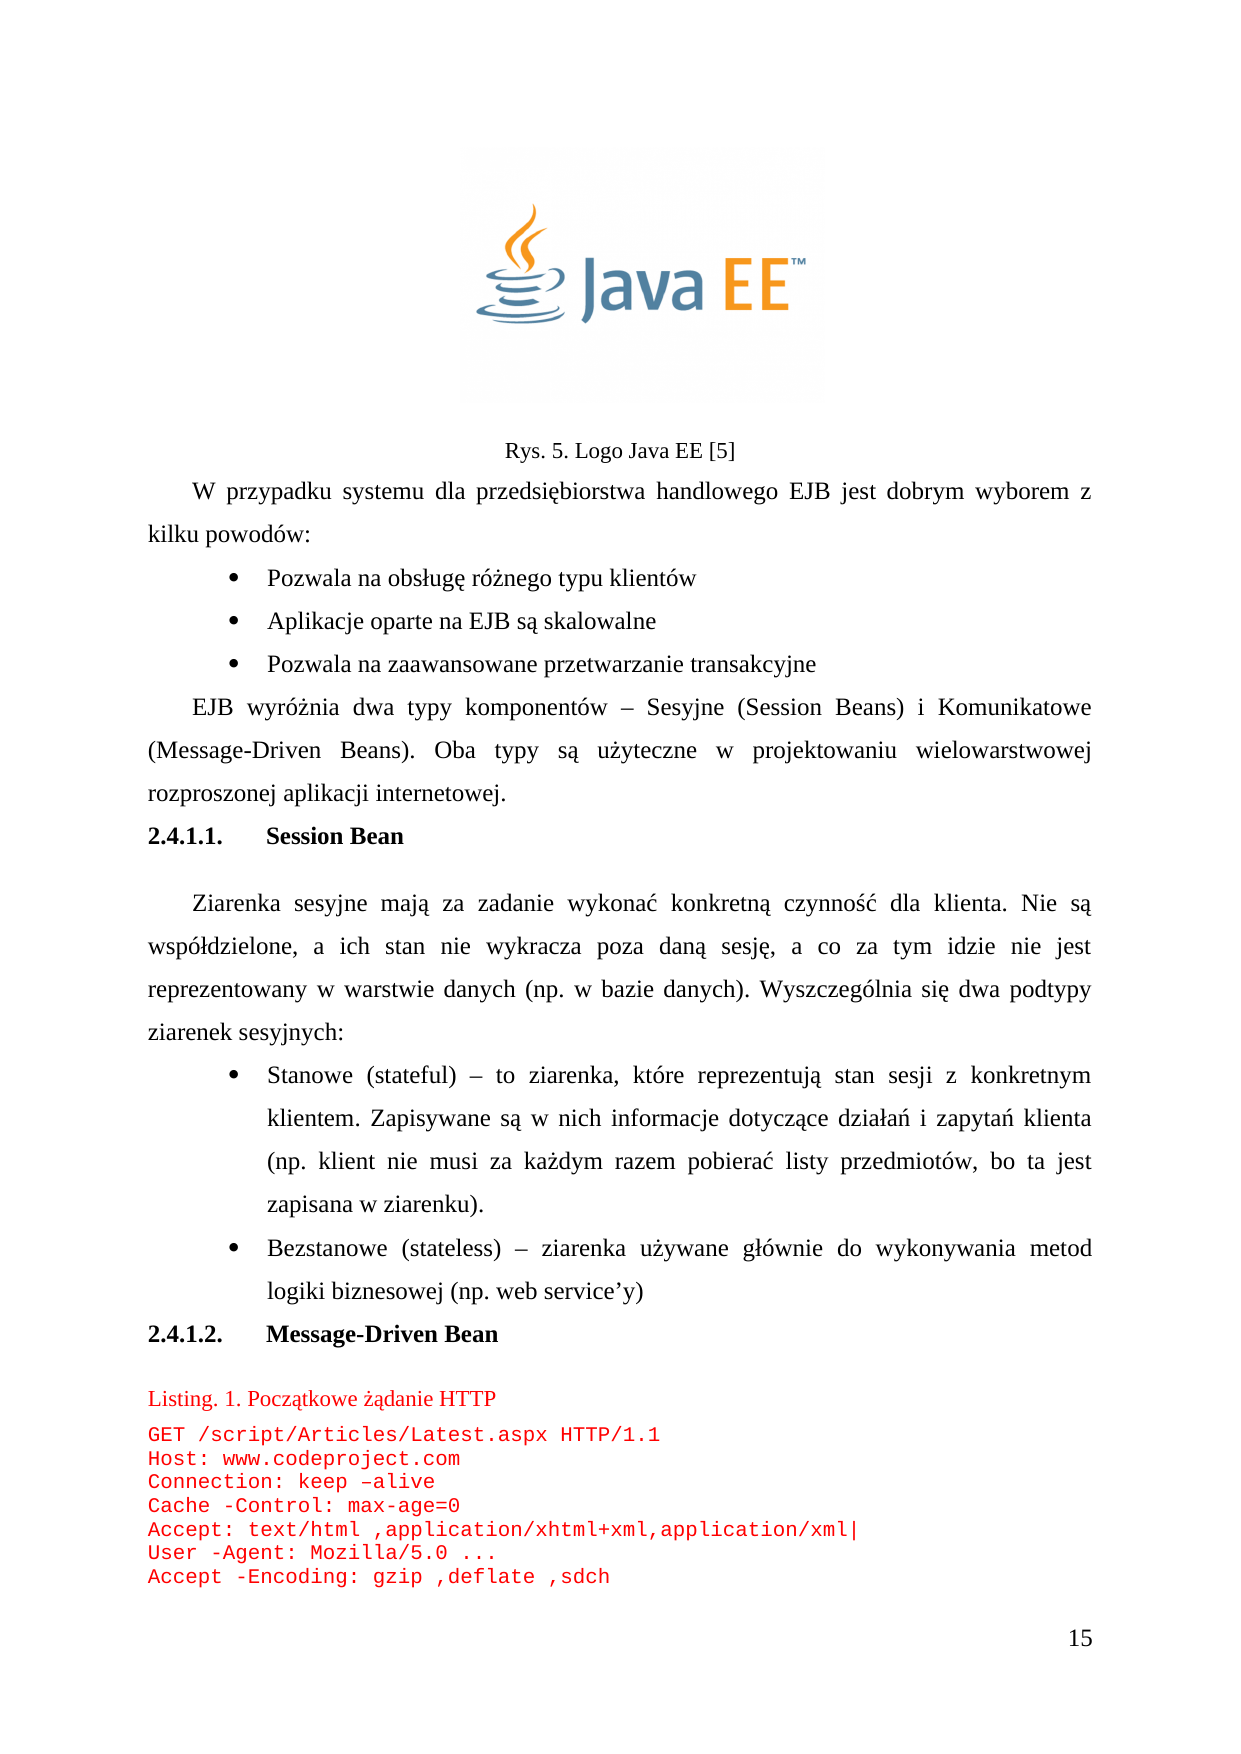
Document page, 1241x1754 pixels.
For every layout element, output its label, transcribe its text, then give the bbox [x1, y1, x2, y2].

list Pozwala na zaawansowane przetwarzanie transakcyjne [229, 649, 1093, 678]
text EJB wyróżnia dwa typy komponentów – Sesyjne (Session Beans) i Komunikatowe (Message-Driven Beans). Oba typy są użyteczne w projektowaniu wielowarstwowej rozproszonej aplikacji internetowej. [148, 692, 1093, 807]
text Session Bean [148, 821, 1093, 850]
list Pozwala na obsługę różnego typu klientów [229, 563, 1093, 591]
list Stanowe (stateful) – to ziarenka, które reprezentują stan sesji z konkretnym klientem. Zapisywane są w nich informacje dotyczące działań i zapytań klienta (np. klient nie musi za każdym razem pobierać listy przedmiotów, bo ta jest zapisana w ziarenku). [229, 1060, 1093, 1218]
picture [460, 147, 825, 403]
list Aplikacje oparte na EJB są skalowalne [229, 606, 1093, 634]
text Ziarenka sesyjne mają za zadanie wykonać konkretną czynność dla klienta. Nie są współdzielone, a ich stan nie wykracza poza daną sesję, a co za tym idzie nie jest reprezentowany w warstwie danych (np. w bazie danych). Wyszczególnia się dwa podtypy ziarenek sesyjnych: [148, 888, 1093, 1046]
text Message-Driven Bean [148, 1319, 1093, 1348]
list Bezstanowe (stateless) – ziarenka używane głównie do wykonywania metod logiki biznesowej (np. web service’y) [229, 1233, 1093, 1304]
text W przypadku systemu dla przedsiębiorstwa handlowego EJB jest dobrym wyborem z kilku powodów: [148, 476, 1093, 548]
